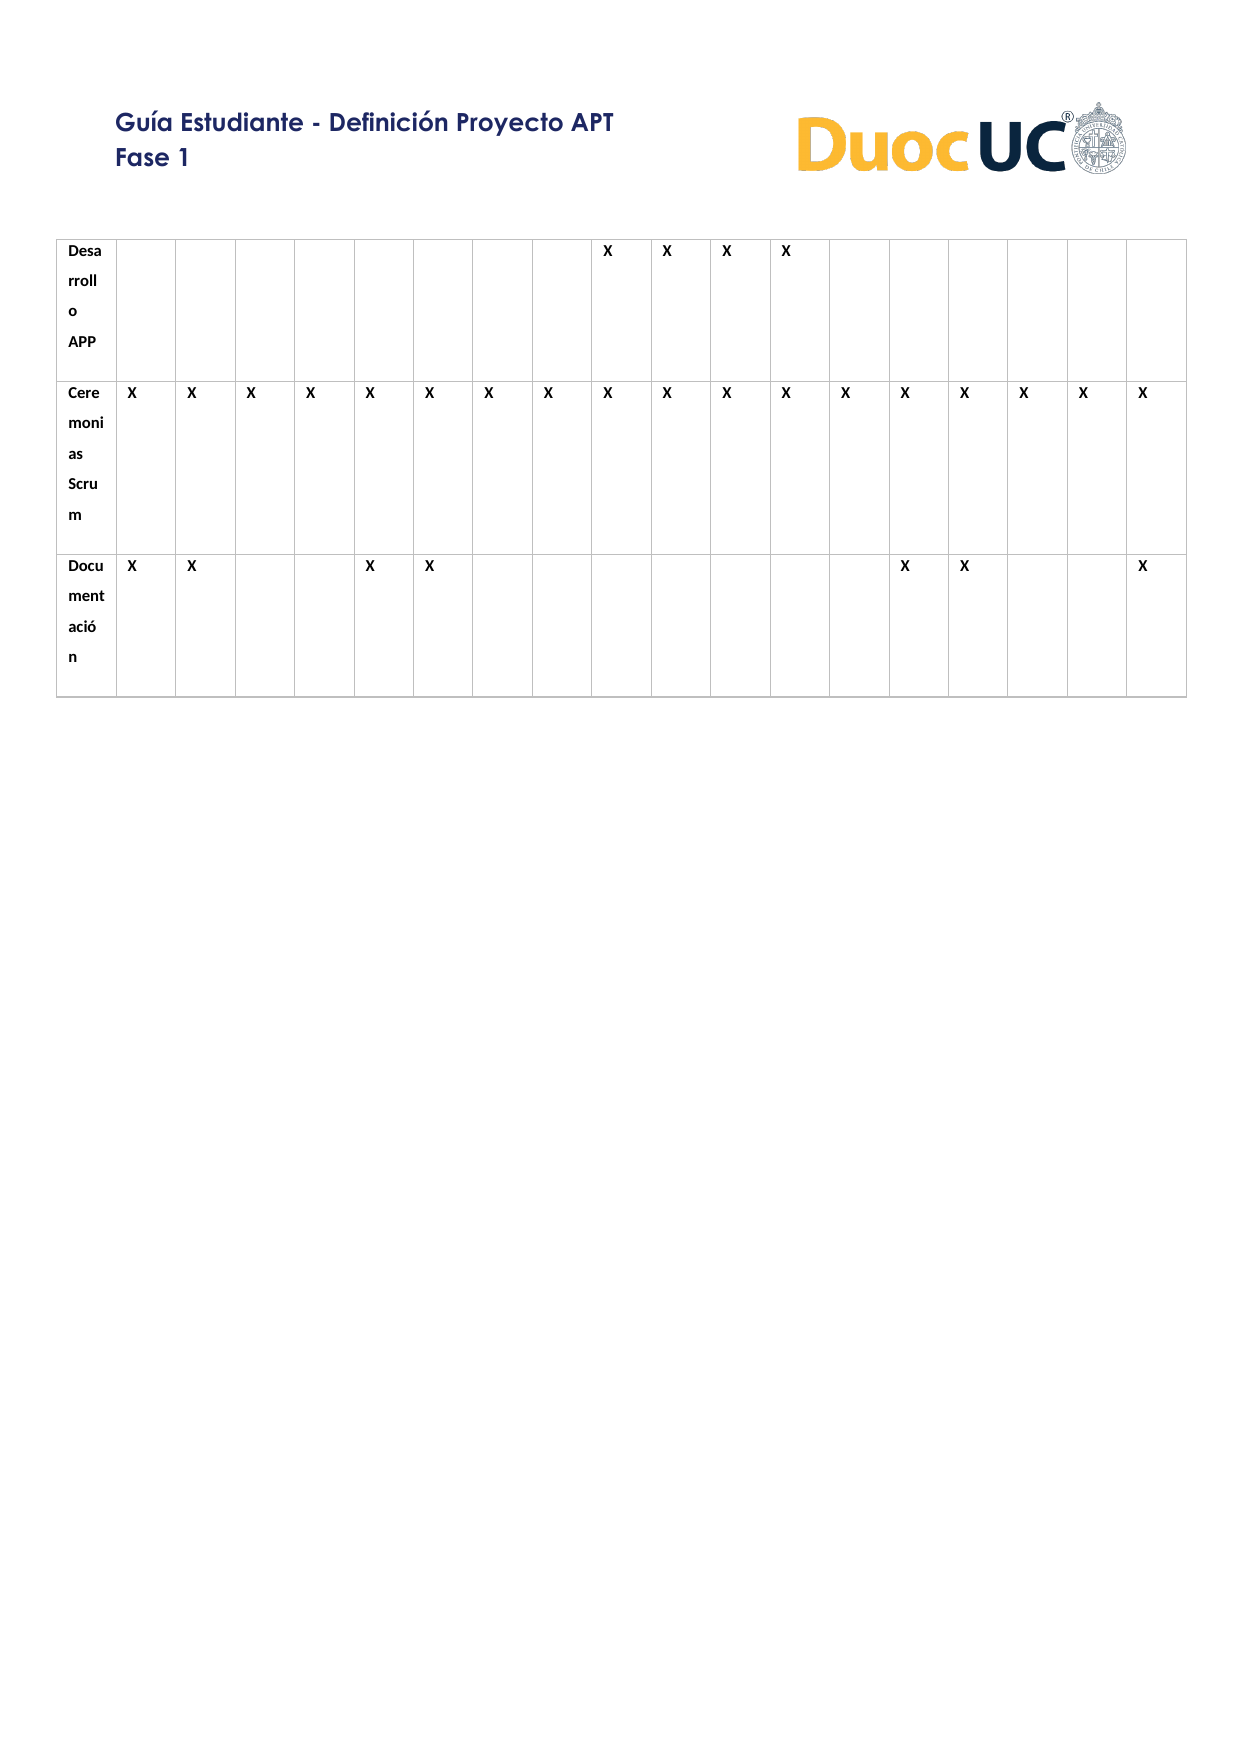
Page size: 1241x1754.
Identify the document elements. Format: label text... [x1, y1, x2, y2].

table_cell [1008, 240, 1067, 381]
table_cell [1008, 555, 1067, 696]
table_cell X [355, 382, 413, 554]
table_cell [295, 555, 354, 696]
table_cell X [890, 555, 948, 696]
table_cell X [949, 382, 1007, 554]
picture [798, 102, 1126, 174]
table_cell X [1068, 382, 1126, 554]
table_cell Ceremonias Scrum [57, 382, 116, 554]
table_cell [355, 240, 413, 381]
table_cell X [771, 240, 829, 381]
table_cell [473, 555, 532, 696]
table_cell [414, 240, 472, 381]
table_cell X [414, 555, 472, 696]
table_cell X [473, 382, 532, 554]
table_cell X [295, 382, 354, 554]
table_cell [711, 555, 770, 696]
table_cell X [533, 382, 591, 554]
table_cell [176, 240, 235, 381]
table_cell [949, 240, 1007, 381]
table_cell [771, 555, 829, 696]
table_cell X [355, 555, 413, 696]
table_cell X [592, 382, 651, 554]
table_cell X [117, 555, 175, 696]
table_cell X [1008, 382, 1067, 554]
table_cell [533, 555, 591, 696]
table_cell X [1127, 555, 1186, 696]
table_cell [830, 240, 889, 381]
table_cell [473, 240, 532, 381]
table_cell Documentación [57, 555, 116, 696]
table_cell [1127, 240, 1186, 381]
table_cell Desarrollo APP [57, 240, 116, 381]
table_cell [652, 555, 710, 696]
table_cell X [652, 240, 710, 381]
table_cell [830, 555, 889, 696]
table_cell X [890, 382, 948, 554]
table_cell X [236, 382, 294, 554]
table_cell X [711, 240, 770, 381]
table_cell X [176, 382, 235, 554]
table_cell X [1127, 382, 1186, 554]
table_cell [1068, 555, 1126, 696]
table_cell X [592, 240, 651, 381]
table_cell X [771, 382, 829, 554]
table_cell [236, 555, 294, 696]
table_cell X [949, 555, 1007, 696]
table_cell X [117, 382, 175, 554]
table_cell [592, 555, 651, 696]
table_cell X [176, 555, 235, 696]
table_cell X [652, 382, 710, 554]
table_cell [236, 240, 294, 381]
table_cell [533, 240, 591, 381]
table_cell X [711, 382, 770, 554]
table_cell X [414, 382, 472, 554]
table_cell X [830, 382, 889, 554]
table_cell [890, 240, 948, 381]
table_cell [1068, 240, 1126, 381]
table_cell [117, 240, 175, 381]
table_cell [295, 240, 354, 381]
